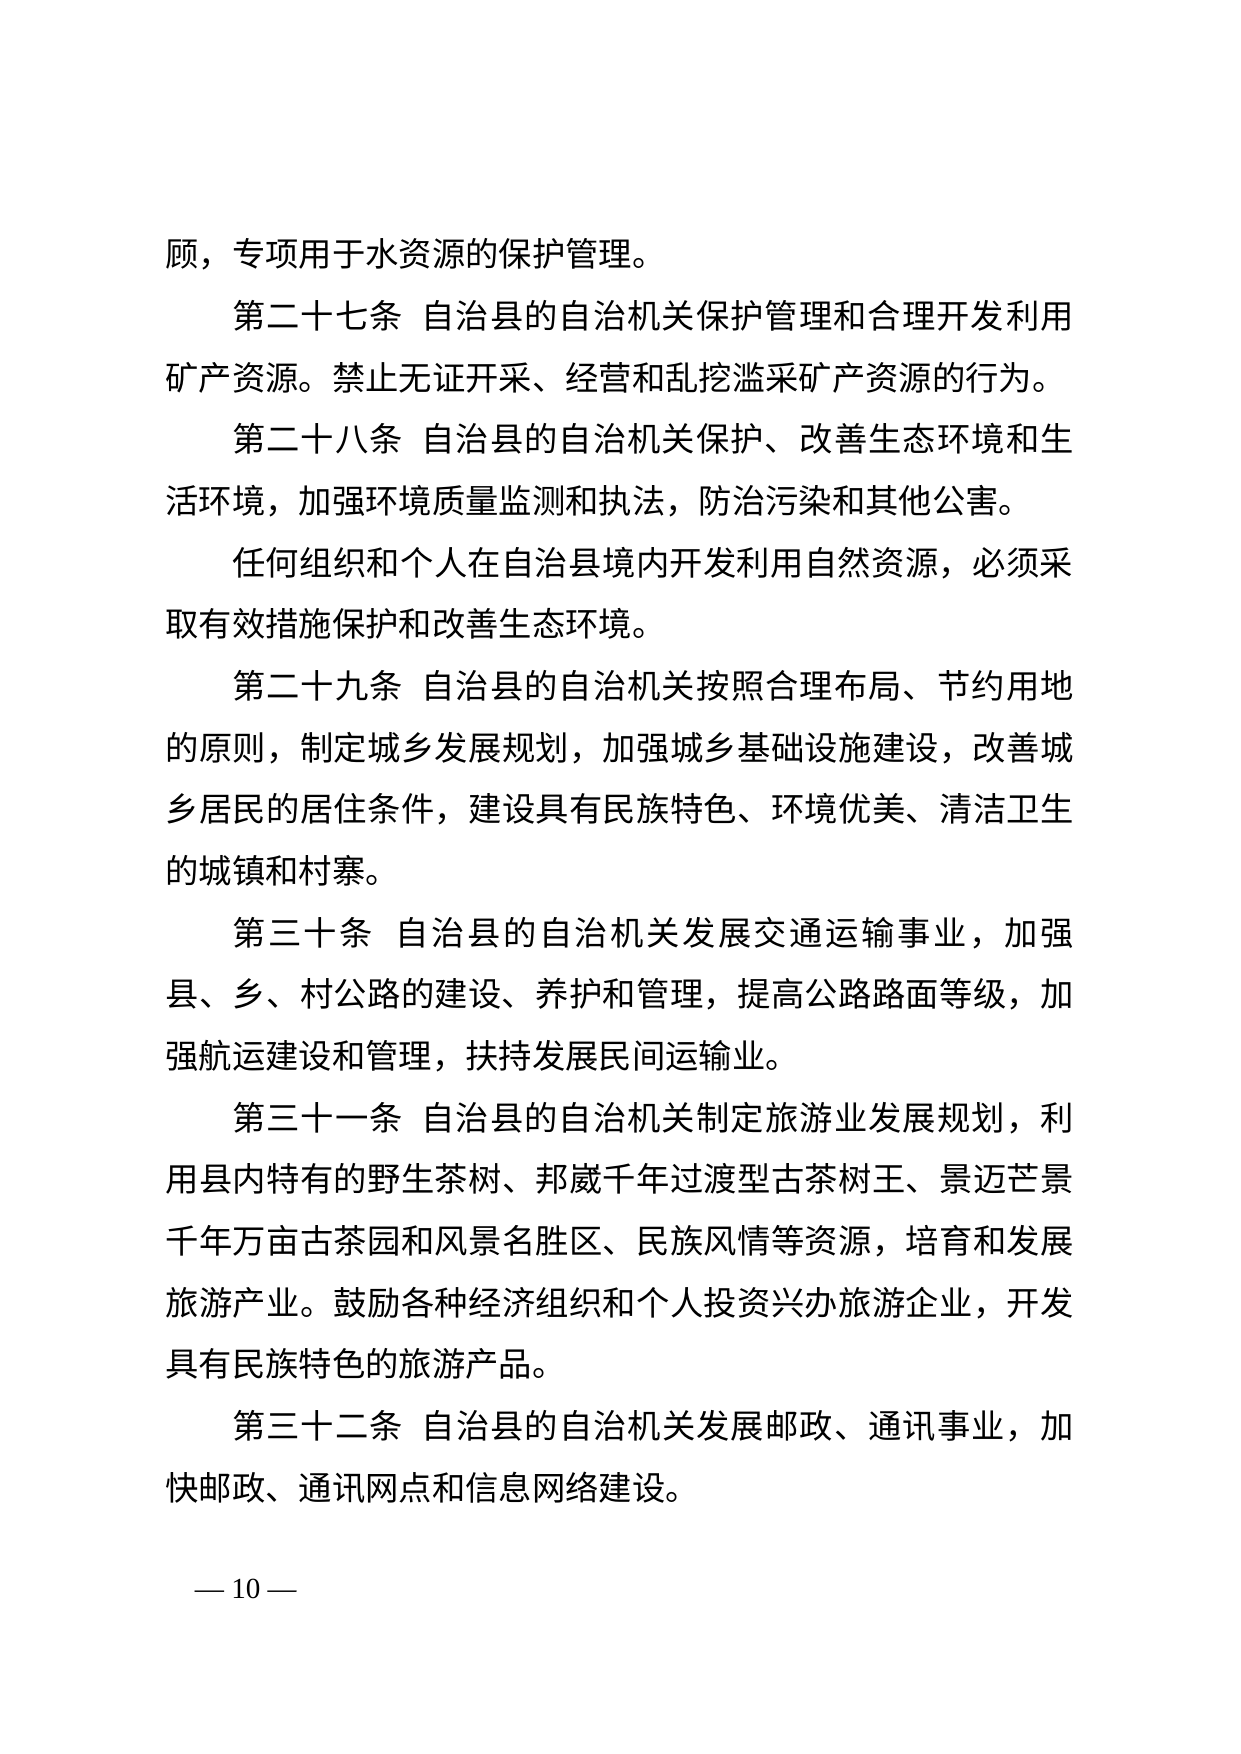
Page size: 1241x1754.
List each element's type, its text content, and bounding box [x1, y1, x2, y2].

text 任何组织和个人在自治县境内开发利用自然资源，必须采取有效措施保护和改善生态环境。 [165, 526, 1075, 649]
text 第三十条 自治县的自治机关发展交通运输事业，加强县、乡、村公路的建设、养护和管理，提高公路路面等级，加强航运建设和管理，扶持发展民间运输业。 [165, 896, 1075, 1081]
text 第二十九条 自治县的自治机关按照合理布局、节约用地的原则，制定城乡发展规划，加强城乡基础设施建设，改善城乡居民的居住条件，建设具有民族特色、环境优美、清洁卫生的城镇和村寨。 [165, 649, 1075, 896]
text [165, 217, 1075, 279]
text 第二十七条 自治县的自治机关保护管理和合理开发利用矿产资源。禁止无证开采、经营和乱挖滥采矿产资源的行为。 [165, 279, 1075, 402]
text 第二十八条 自治县的自治机关保护、改善生态环境和生活环境，加强环境质量监测和执法，防治污染和其他公害。 [165, 402, 1075, 526]
text 第三十二条 自治县的自治机关发展邮政、通讯事业，加快邮政、通讯网点和信息网络建设。 [165, 1389, 1075, 1512]
text 第三十一条 自治县的自治机关制定旅游业发展规划，利用县内特有的野生茶树、邦崴千年过渡型古茶树王、景迈芒景千年万亩古茶园和风景名胜区、民族风情等资源，培育和发展旅游产业。鼓励各种经济组织和个人投资兴办旅游企业，开发具有民族特色的旅游产品。 [165, 1081, 1075, 1389]
